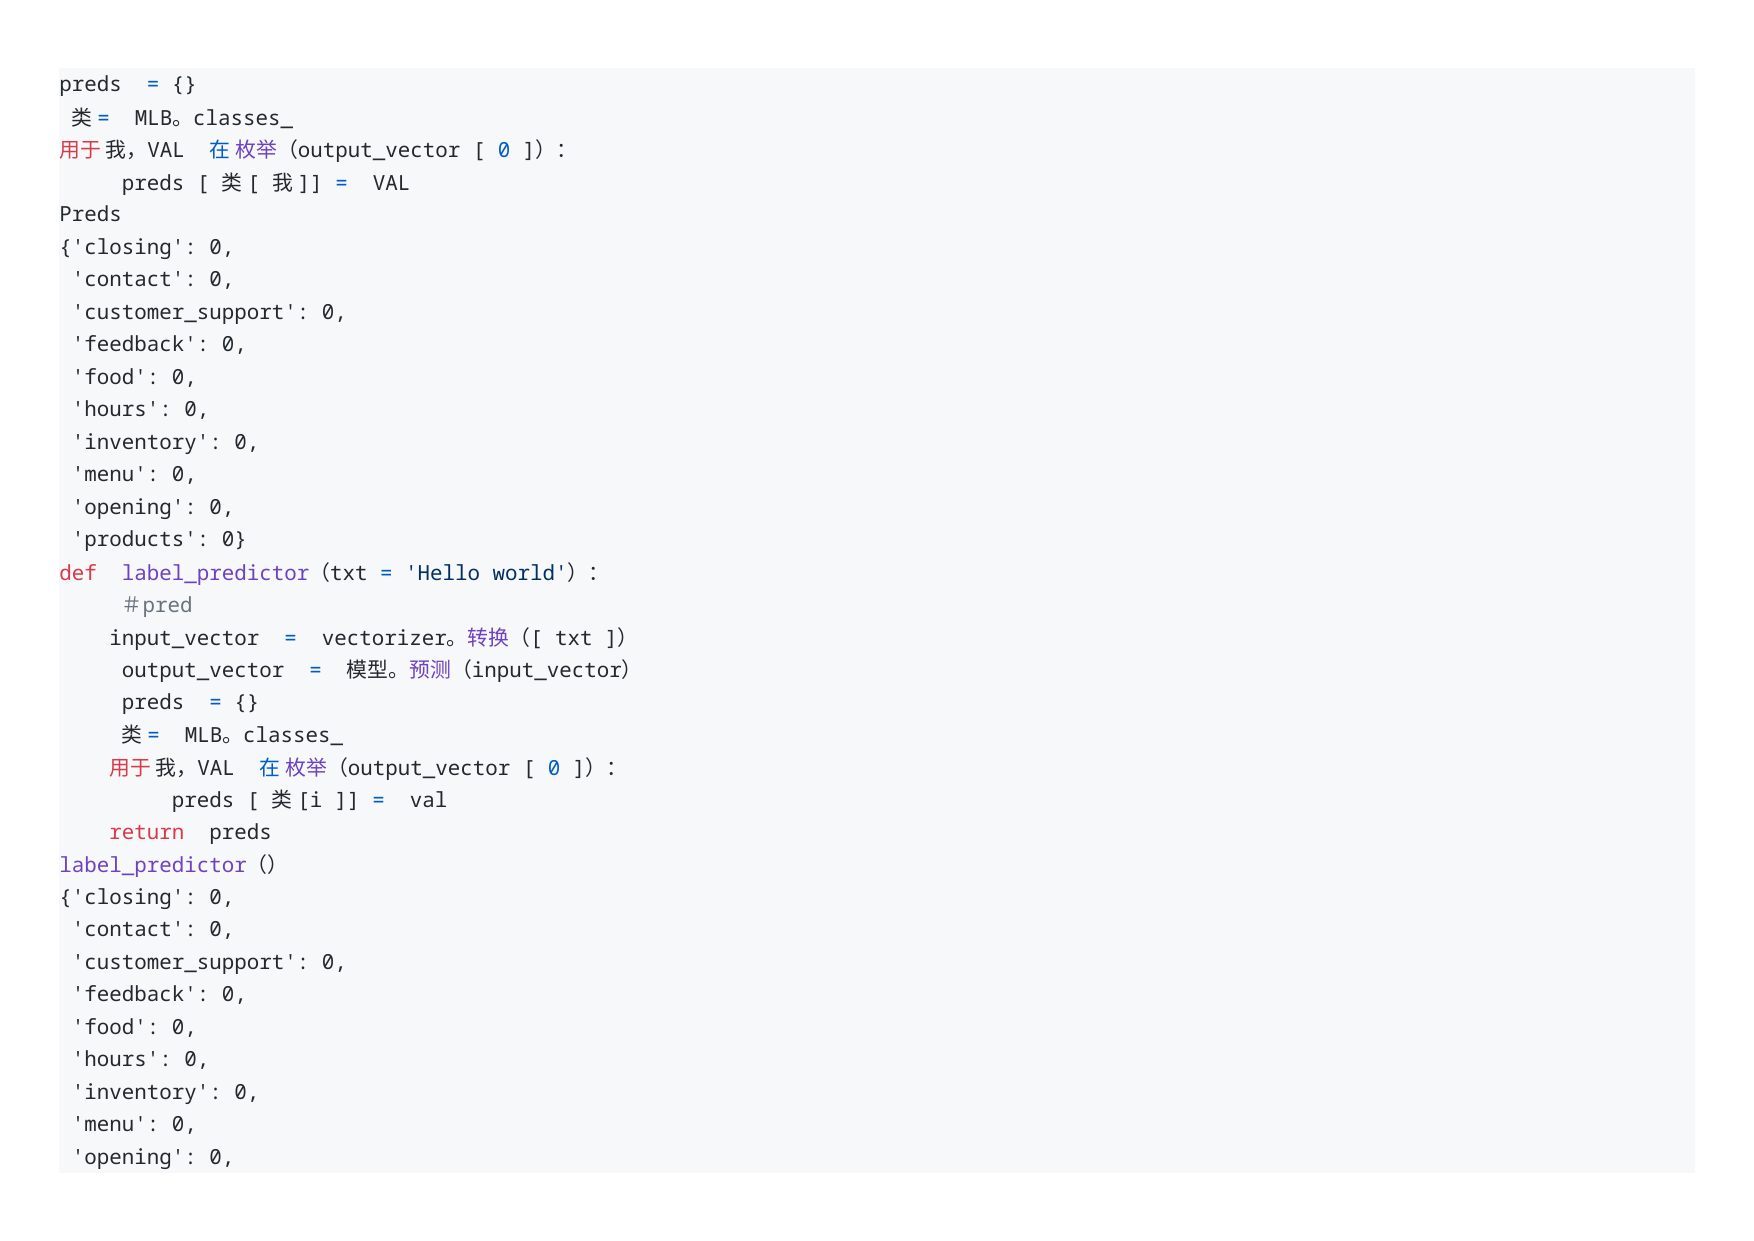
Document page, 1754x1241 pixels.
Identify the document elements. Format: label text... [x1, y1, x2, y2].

text def label_predictor（txt = 'Hello world'）： [59, 555, 1695, 588]
text preds = {} [59, 68, 1695, 100]
text ＃pred [59, 588, 1695, 620]
text 'inventory': 0, [59, 1075, 1695, 1108]
text return preds [59, 815, 1695, 848]
text preds = {} [59, 685, 1695, 718]
text 'feedback': 0, [59, 978, 1695, 1010]
text 'food': 0, [59, 1010, 1695, 1043]
text 'products': 0} [59, 523, 1695, 555]
text 'contact': 0, [59, 913, 1695, 945]
text preds [ 类 [i ]] = val [59, 783, 1695, 815]
text Preds [59, 198, 1695, 230]
text input_vector = vectorizer。转换（[ txt ]） [59, 620, 1695, 653]
text 'opening': 0, [59, 490, 1695, 523]
text output_vector = 模型。预测（input_vector） [59, 653, 1695, 685]
text 'hours': 0, [59, 393, 1695, 425]
text 'opening': 0, [59, 1140, 1695, 1173]
text 类 = MLB。classes_ [59, 100, 1695, 133]
text 类 = MLB。classes_ [59, 718, 1695, 750]
text 'customer_support': 0, [59, 295, 1695, 328]
text 'inventory': 0, [59, 425, 1695, 458]
text 'food': 0, [59, 360, 1695, 393]
text {'closing': 0, [59, 880, 1695, 913]
text {'closing': 0, [59, 230, 1695, 263]
text label_predictor（） [59, 848, 1695, 880]
text 'feedback': 0, [59, 328, 1695, 360]
text 'contact': 0, [59, 263, 1695, 295]
text 用于 我，VAL 在 枚举（output_vector [ 0 ]）： [59, 750, 1695, 783]
text 'menu': 0, [59, 1108, 1695, 1140]
text 'menu': 0, [59, 458, 1695, 490]
text 'customer_support': 0, [59, 945, 1695, 978]
text 用于 我，VAL 在 枚举（output_vector [ 0 ]）： [59, 133, 1695, 165]
text 'hours': 0, [59, 1043, 1695, 1075]
text preds [ 类 [ 我 ]] = VAL [59, 165, 1695, 198]
